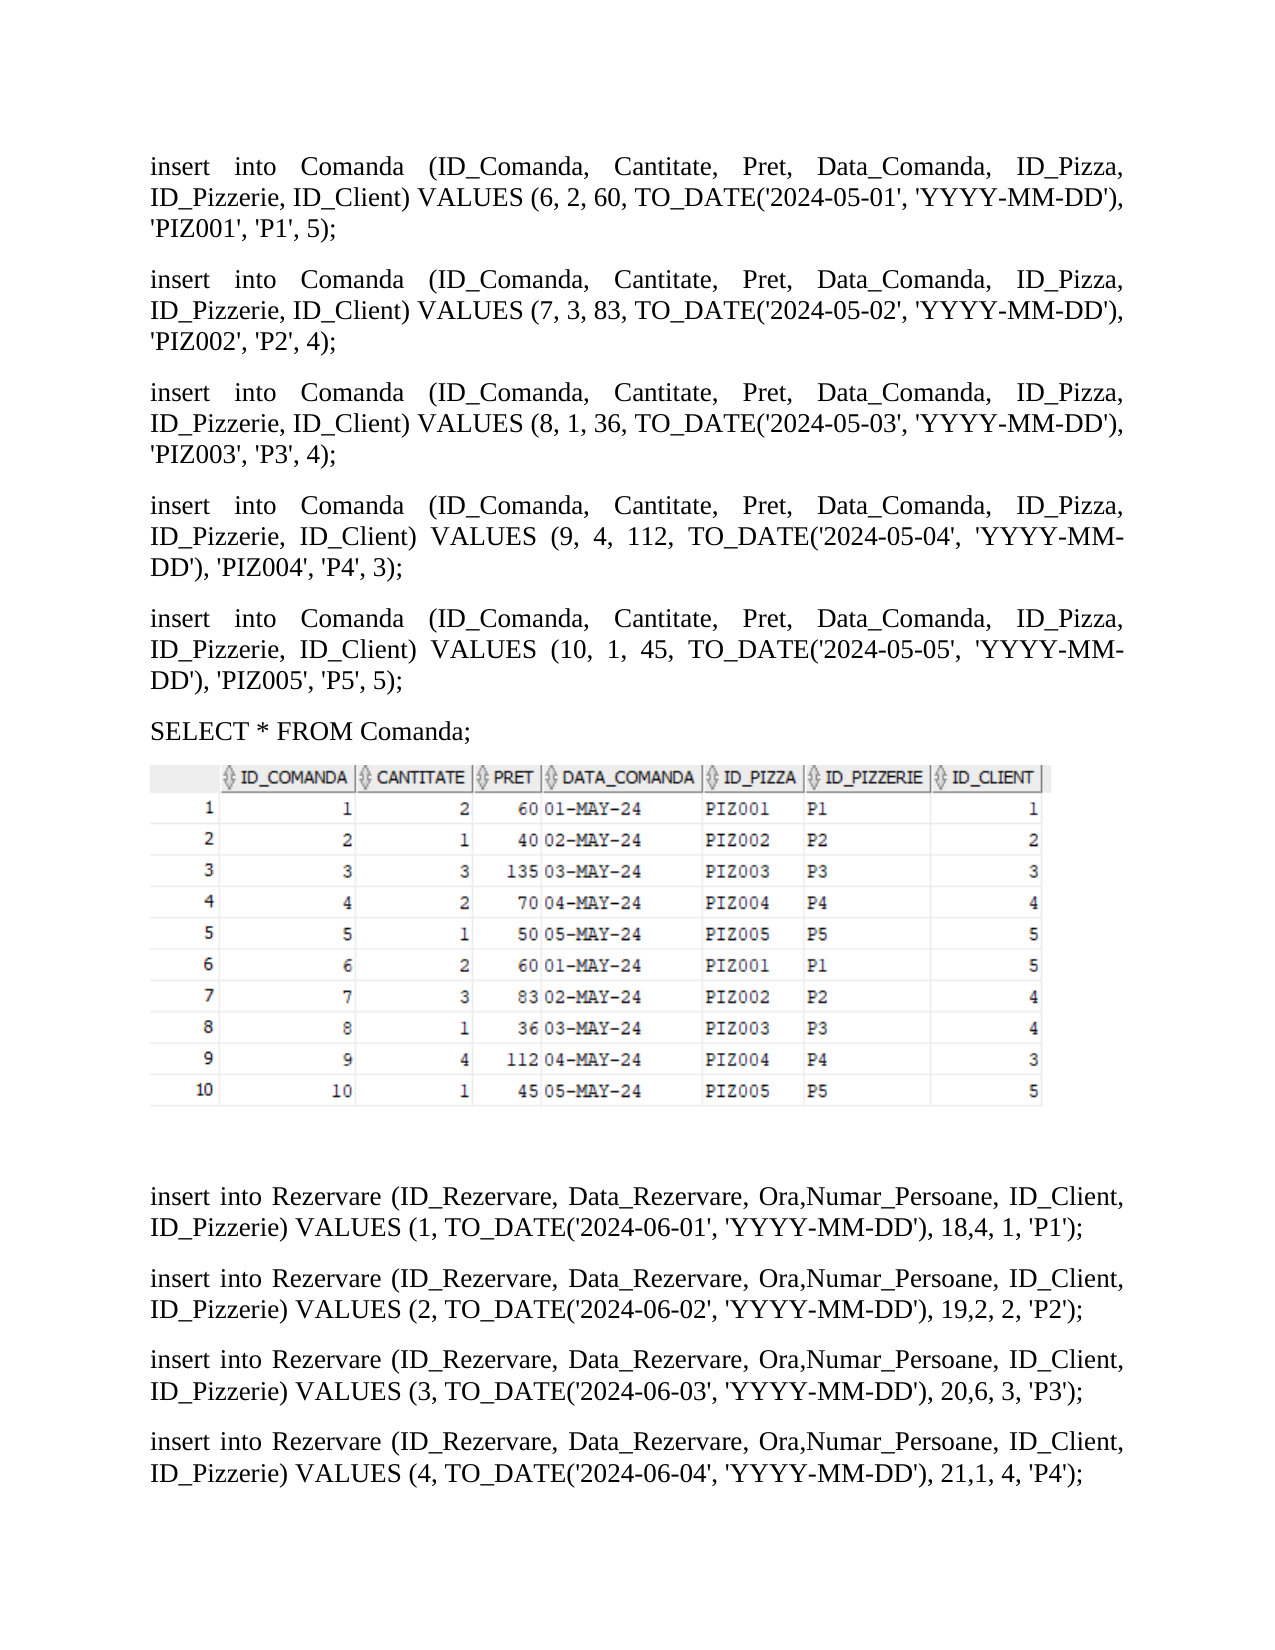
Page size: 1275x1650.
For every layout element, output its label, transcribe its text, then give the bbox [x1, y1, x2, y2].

picture [150, 765, 1052, 1110]
text insert into Rezervare (ID_Rezervare, Data_Rezervare, Ora,Numar_Persoane, ID_Client, ID_Pizzerie) VALUES (4, TO_DATE('2024-06-04', 'YYYY-MM-DD'), 21,1, 4, 'P4'); [150, 1426, 1125, 1488]
text insert into Comanda (ID_Comanda, Cantitate, Pret, Data_Comanda, ID_Pizza, ID_Pizzerie, ID_Client) VALUES (6, 2, 60, TO_DATE('2024-05-01', 'YYYY-MM-DD'), 'PIZ001', 'P1', 5); [150, 150, 1125, 243]
text SELECT * FROM Comanda; [150, 715, 1125, 746]
text insert into Comanda (ID_Comanda, Cantitate, Pret, Data_Comanda, ID_Pizza, ID_Pizzerie, ID_Client) VALUES (10, 1, 45, TO_DATE('2024-05-05', 'YYYY-MM-DD'), 'PIZ005', 'P5', 5); [150, 602, 1125, 696]
text insert into Comanda (ID_Comanda, Cantitate, Pret, Data_Comanda, ID_Pizza, ID_Pizzerie, ID_Client) VALUES (7, 3, 83, TO_DATE('2024-05-02', 'YYYY-MM-DD'), 'PIZ002', 'P2', 4); [150, 263, 1125, 356]
text insert into Comanda (ID_Comanda, Cantitate, Pret, Data_Comanda, ID_Pizza, ID_Pizzerie, ID_Client) VALUES (9, 4, 112, TO_DATE('2024-05-04', 'YYYY-MM-DD'), 'PIZ004', 'P4', 3); [150, 489, 1125, 582]
text insert into Rezervare (ID_Rezervare, Data_Rezervare, Ora,Numar_Persoane, ID_Client, ID_Pizzerie) VALUES (2, TO_DATE('2024-06-02', 'YYYY-MM-DD'), 19,2, 2, 'P2'); [150, 1262, 1125, 1324]
text insert into Rezervare (ID_Rezervare, Data_Rezervare, Ora,Numar_Persoane, ID_Client, ID_Pizzerie) VALUES (3, TO_DATE('2024-06-03', 'YYYY-MM-DD'), 20,6, 3, 'P3'); [150, 1344, 1125, 1406]
text insert into Comanda (ID_Comanda, Cantitate, Pret, Data_Comanda, ID_Pizza, ID_Pizzerie, ID_Client) VALUES (8, 1, 36, TO_DATE('2024-05-03', 'YYYY-MM-DD'), 'PIZ003', 'P3', 4); [150, 376, 1125, 469]
text insert into Rezervare (ID_Rezervare, Data_Rezervare, Ora,Numar_Persoane, ID_Client, ID_Pizzerie) VALUES (1, TO_DATE('2024-06-01', 'YYYY-MM-DD'), 18,4, 1, 'P1'); [150, 1180, 1125, 1242]
